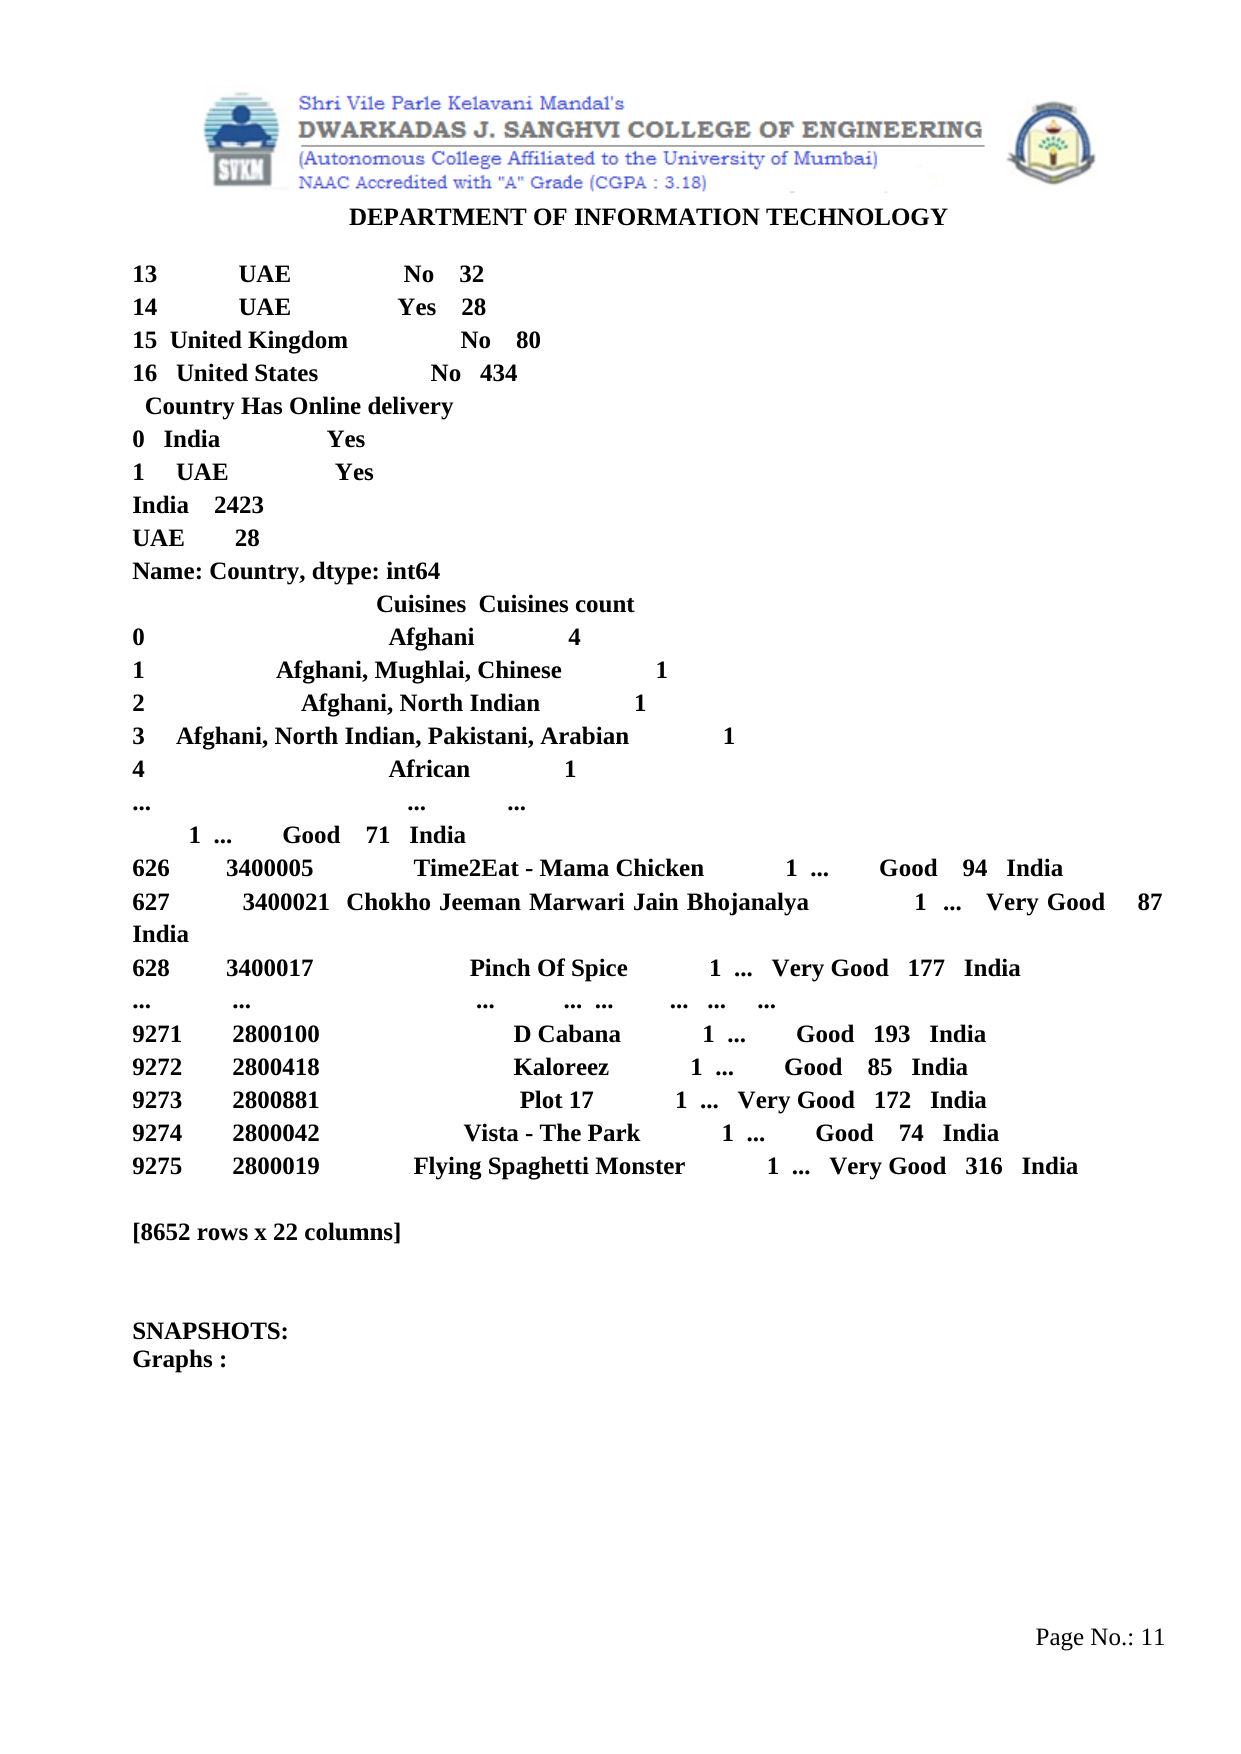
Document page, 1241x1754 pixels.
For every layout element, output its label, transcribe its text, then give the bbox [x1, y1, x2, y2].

text Country Has Online delivery [132, 391, 1165, 420]
text 4 African 1 [132, 754, 1165, 783]
text 9271 2800100 D Cabana 1 ... Good 193 India [132, 1019, 1165, 1047]
text 9272 2800418 Kaloreez 1 ... Good 85 India [132, 1052, 1165, 1080]
text 15 United Kingdom No 80 [132, 325, 1165, 354]
text Name: Country, dtype: int64 [132, 556, 1165, 585]
text Graphs : [132, 1344, 1165, 1373]
text 1 ... Good 71 India [132, 821, 1165, 849]
text ... ... ... ... ... ... ... ... [132, 986, 1165, 1014]
subtitle SNAPSHOTS: [132, 1316, 1165, 1344]
text 628 3400017 Pinch Of Spice 1 ... Very Good 177 India [132, 953, 1165, 981]
text 0 Afghani 4 [132, 622, 1165, 651]
text 13 UAE No 32 [132, 259, 1165, 288]
text Cuisines Cuisines count [132, 589, 1165, 618]
text 9273 2800881 Plot 17 1 ... Very Good 172 India [132, 1085, 1165, 1113]
text 9274 2800042 Vista - The Park 1 ... Good 74 India [132, 1118, 1165, 1146]
text 16 United States No 434 [132, 358, 1165, 387]
text 9275 2800019 Flying Spaghetti Monster 1 ... Very Good 316 India [132, 1151, 1165, 1179]
text 1 UAE Yes [132, 457, 1165, 486]
text India 2423 [132, 490, 1165, 519]
text 626 3400005 Time2Eat - Mama Chicken 1 ... Good 94 India [132, 853, 1165, 882]
text 2 Afghani, North Indian 1 [132, 688, 1165, 717]
text 627 3400021 Chokho Jeeman Marwari Jain Bhojanalya 1 ... Very Good 87 India [132, 887, 1165, 948]
text 3 Afghani, North Indian, Pakistani, Arabian 1 [132, 721, 1165, 750]
text [8652 rows x 22 columns] [132, 1217, 1165, 1246]
text ... ... ... [132, 787, 1165, 816]
text 0 India Yes [132, 424, 1165, 453]
picture [198, 75, 1100, 202]
text UAE 28 [132, 523, 1165, 552]
text 14 UAE Yes 28 [132, 292, 1165, 321]
text 1 Afghani, Mughlai, Chinese 1 [132, 655, 1165, 684]
